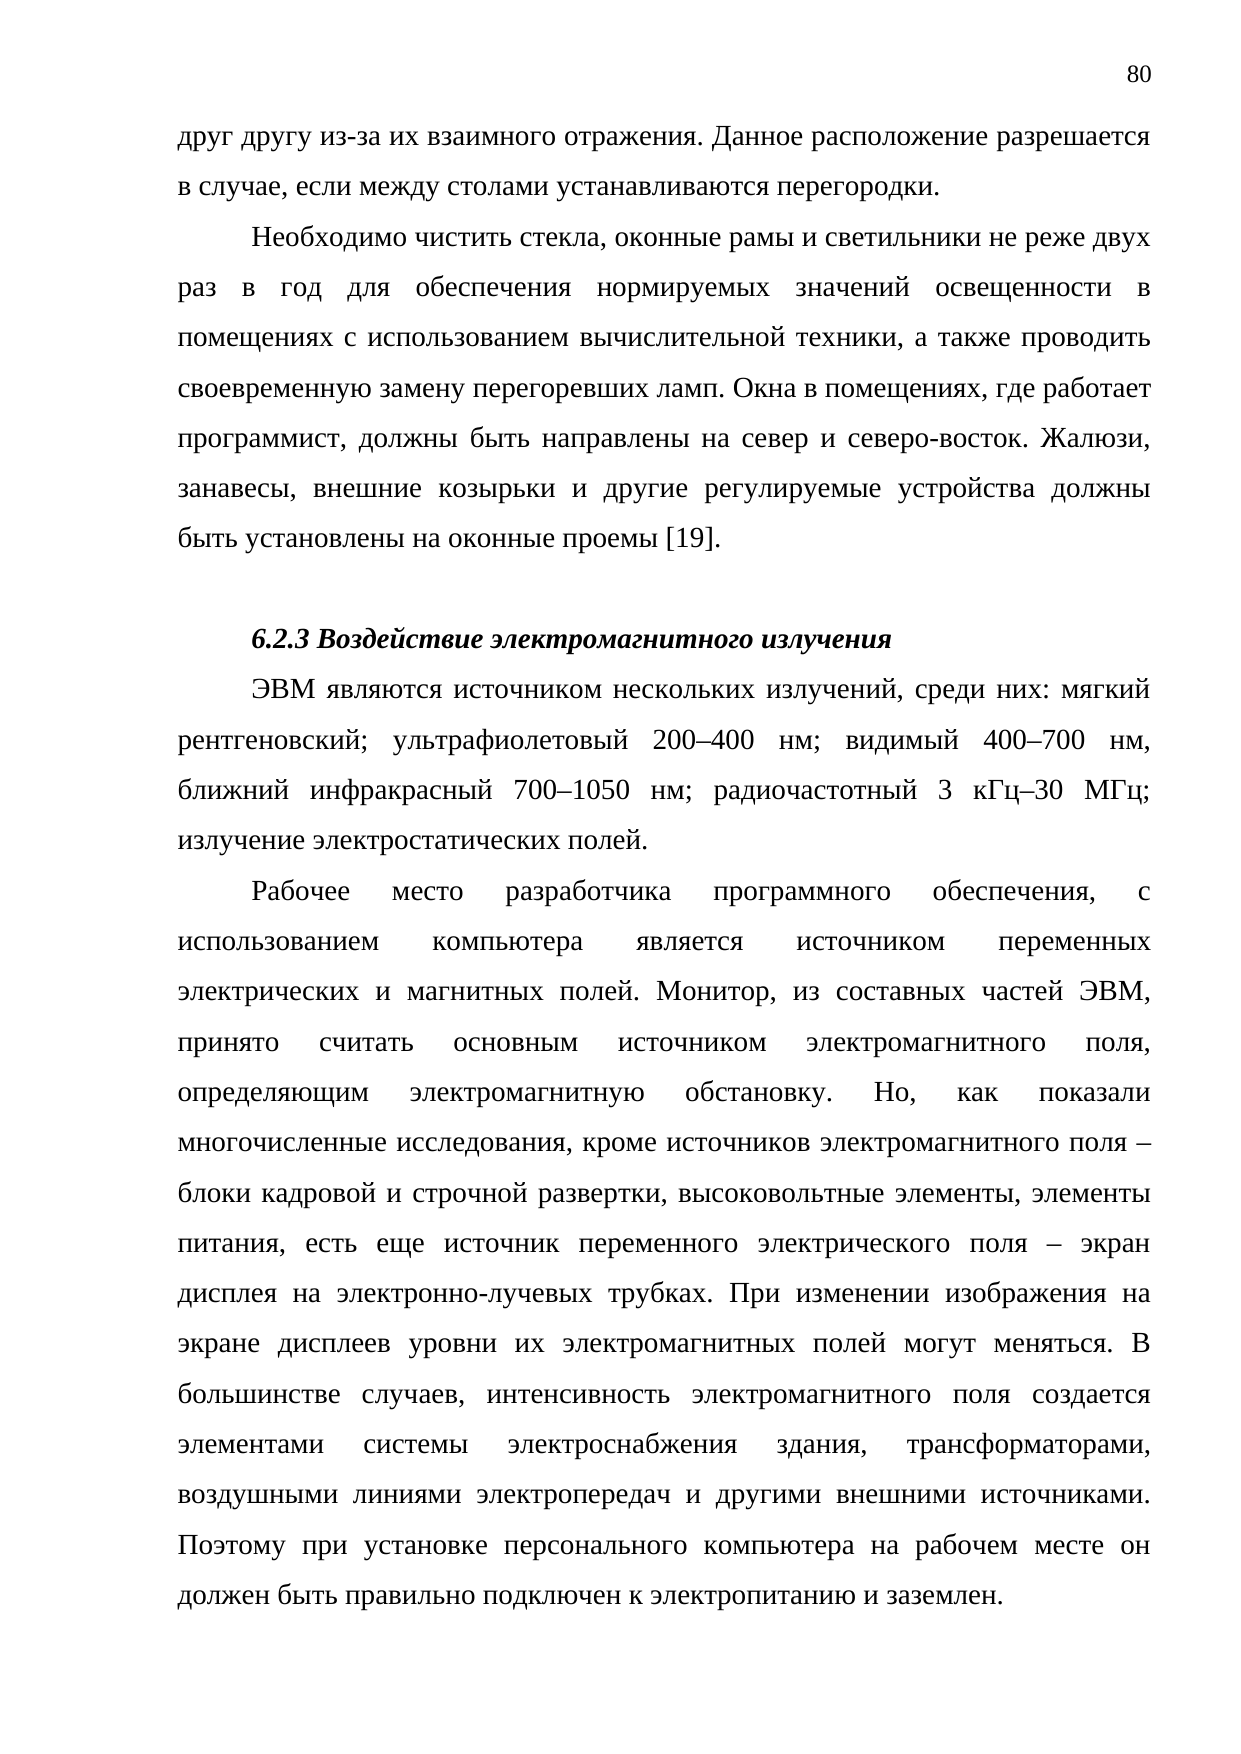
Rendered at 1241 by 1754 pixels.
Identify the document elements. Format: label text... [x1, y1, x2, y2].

text ЭВМ являются источником нескольких излучений, среди них: мягкий рентгеновский; ультрафиолетовый 200–400 нм; видимый 400–700 нм, ближний инфракрасный 700–1050 нм; радиочастотный 3 кГц–30 МГц; излучение электростатических полей. [177, 672, 1152, 856]
text Необходимо чистить стекла, оконные рамы и светильники не реже двух раз в год для обеспечения нормируемых значений освещенности в помещениях с использованием вычислительной техники, а также проводить своевременную замену перегоревших ламп. Окна в помещениях, где работает программист, должны быть направлены на север и северо-восток. Жалюзи, занавесы, внешние козырьки и другие регулируемые устройства должны быть установлены на оконные проемы [19]. [177, 219, 1152, 554]
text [177, 118, 1152, 202]
subtitle 6.2.3 Воздействие электромагнитного излучения [177, 621, 1152, 655]
text Рабочее место разработчика программного обеспечения, с использованием компьютера является источником переменных электрических и магнитных полей. Монитор, из составных частей ЭВМ, принято считать основным источником электромагнитного поля, определяющим электромагнитную обстановку. Но, как показали многочисленные исследования, кроме источников электромагнитного поля – блоки кадровой и строчной развертки, высоковольтные элементы, элементы питания, есть еще источник переменного электрического поля – экран дисплея на электронно-лучевых трубках. При изменении изображения на экране дисплеев уровни их электромагнитных полей могут меняться. В большинстве случаев, интенсивность электромагнитного поля создается элементами системы электроснабжения здания, трансформаторами, воздушными линиями электропередач и другими внешними источниками. Поэтому при установке персонального компьютера на рабочем месте он должен быть правильно подключен к электропитанию и заземлен. [177, 873, 1152, 1611]
